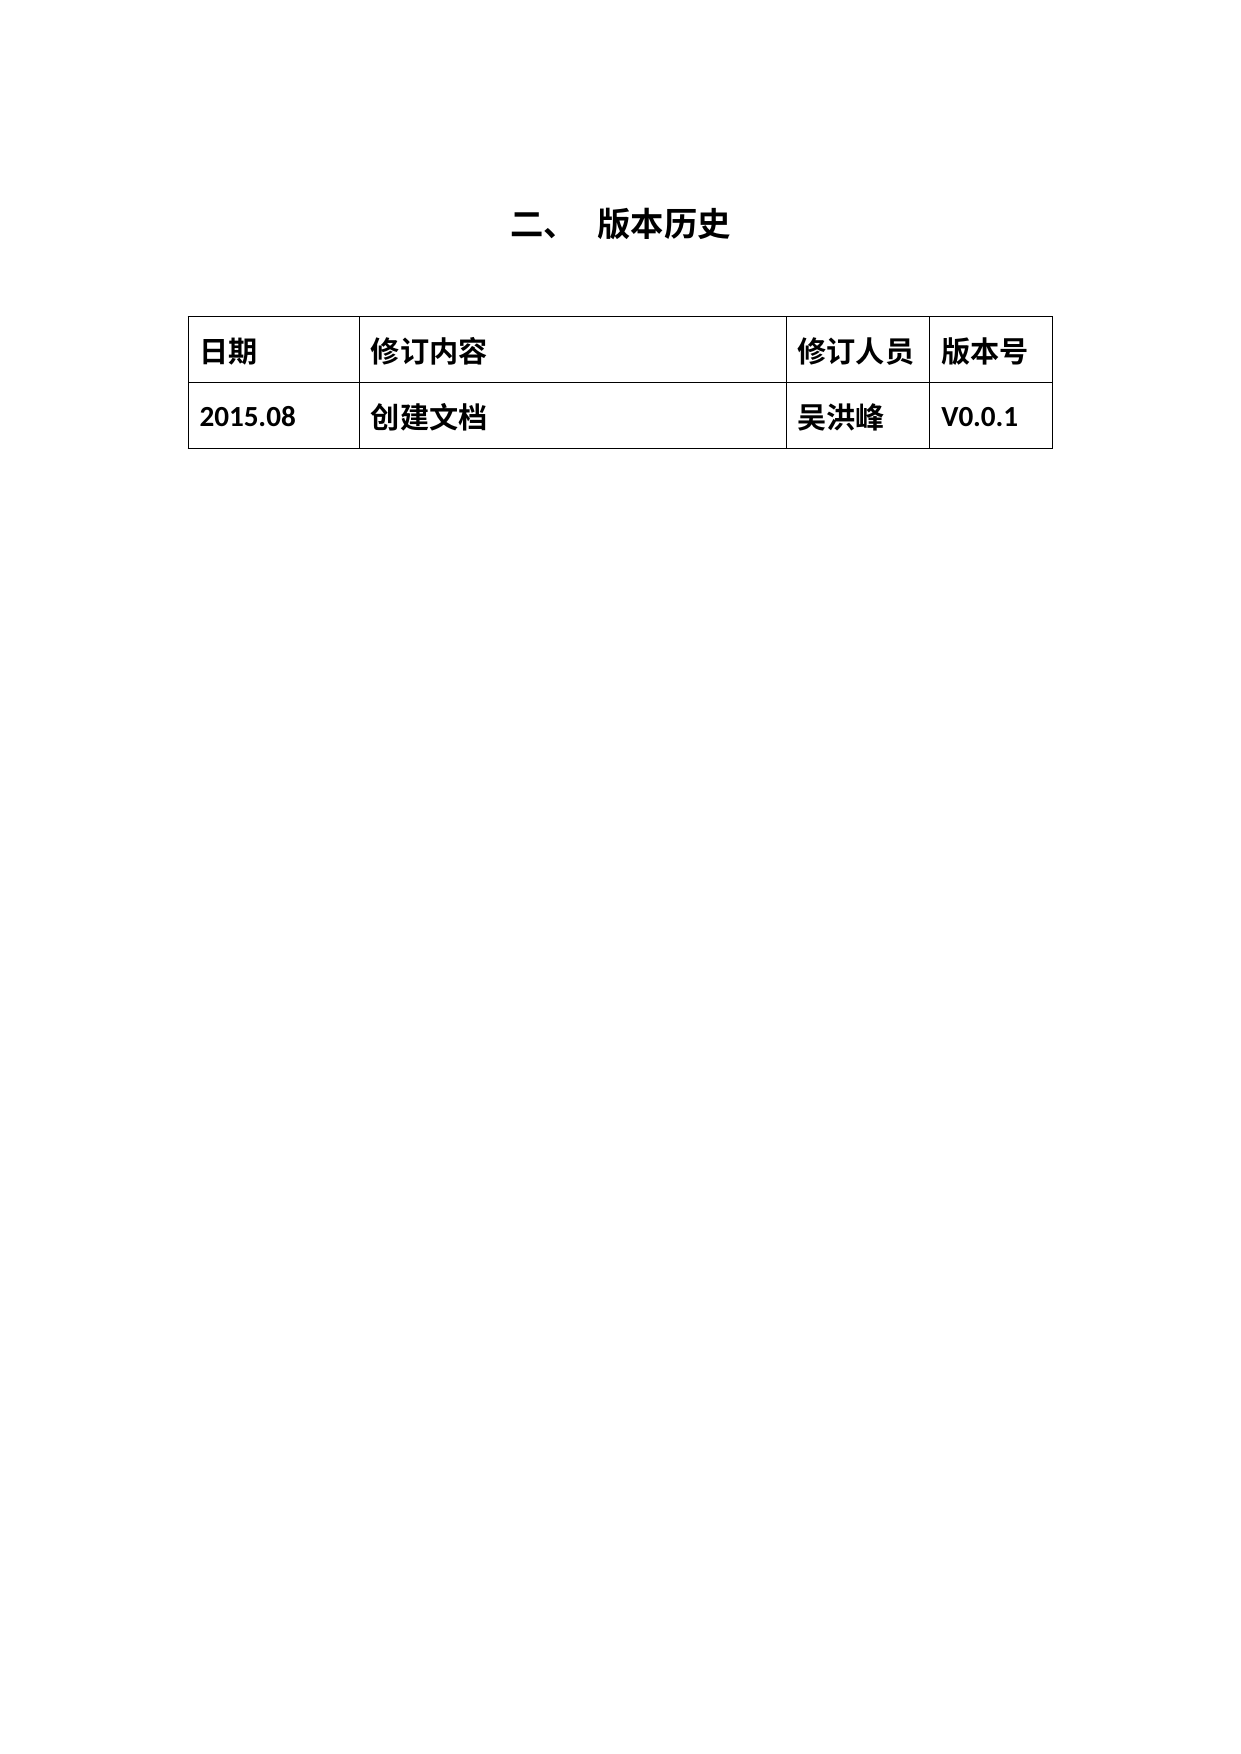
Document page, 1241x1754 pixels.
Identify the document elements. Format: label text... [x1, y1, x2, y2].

table_header 版本号 [930, 317, 1052, 382]
table_header 日期 [189, 317, 359, 382]
table_cell V0.0.1 [930, 383, 1052, 448]
subtitle 版本历史 [187, 189, 1053, 254]
table_header 修订人员 [787, 317, 929, 382]
table_cell 吴洪峰 [787, 383, 929, 448]
table_cell 2015.08 [189, 383, 359, 448]
table_cell 创建文档 [360, 383, 786, 448]
table_header 修订内容 [360, 317, 786, 382]
